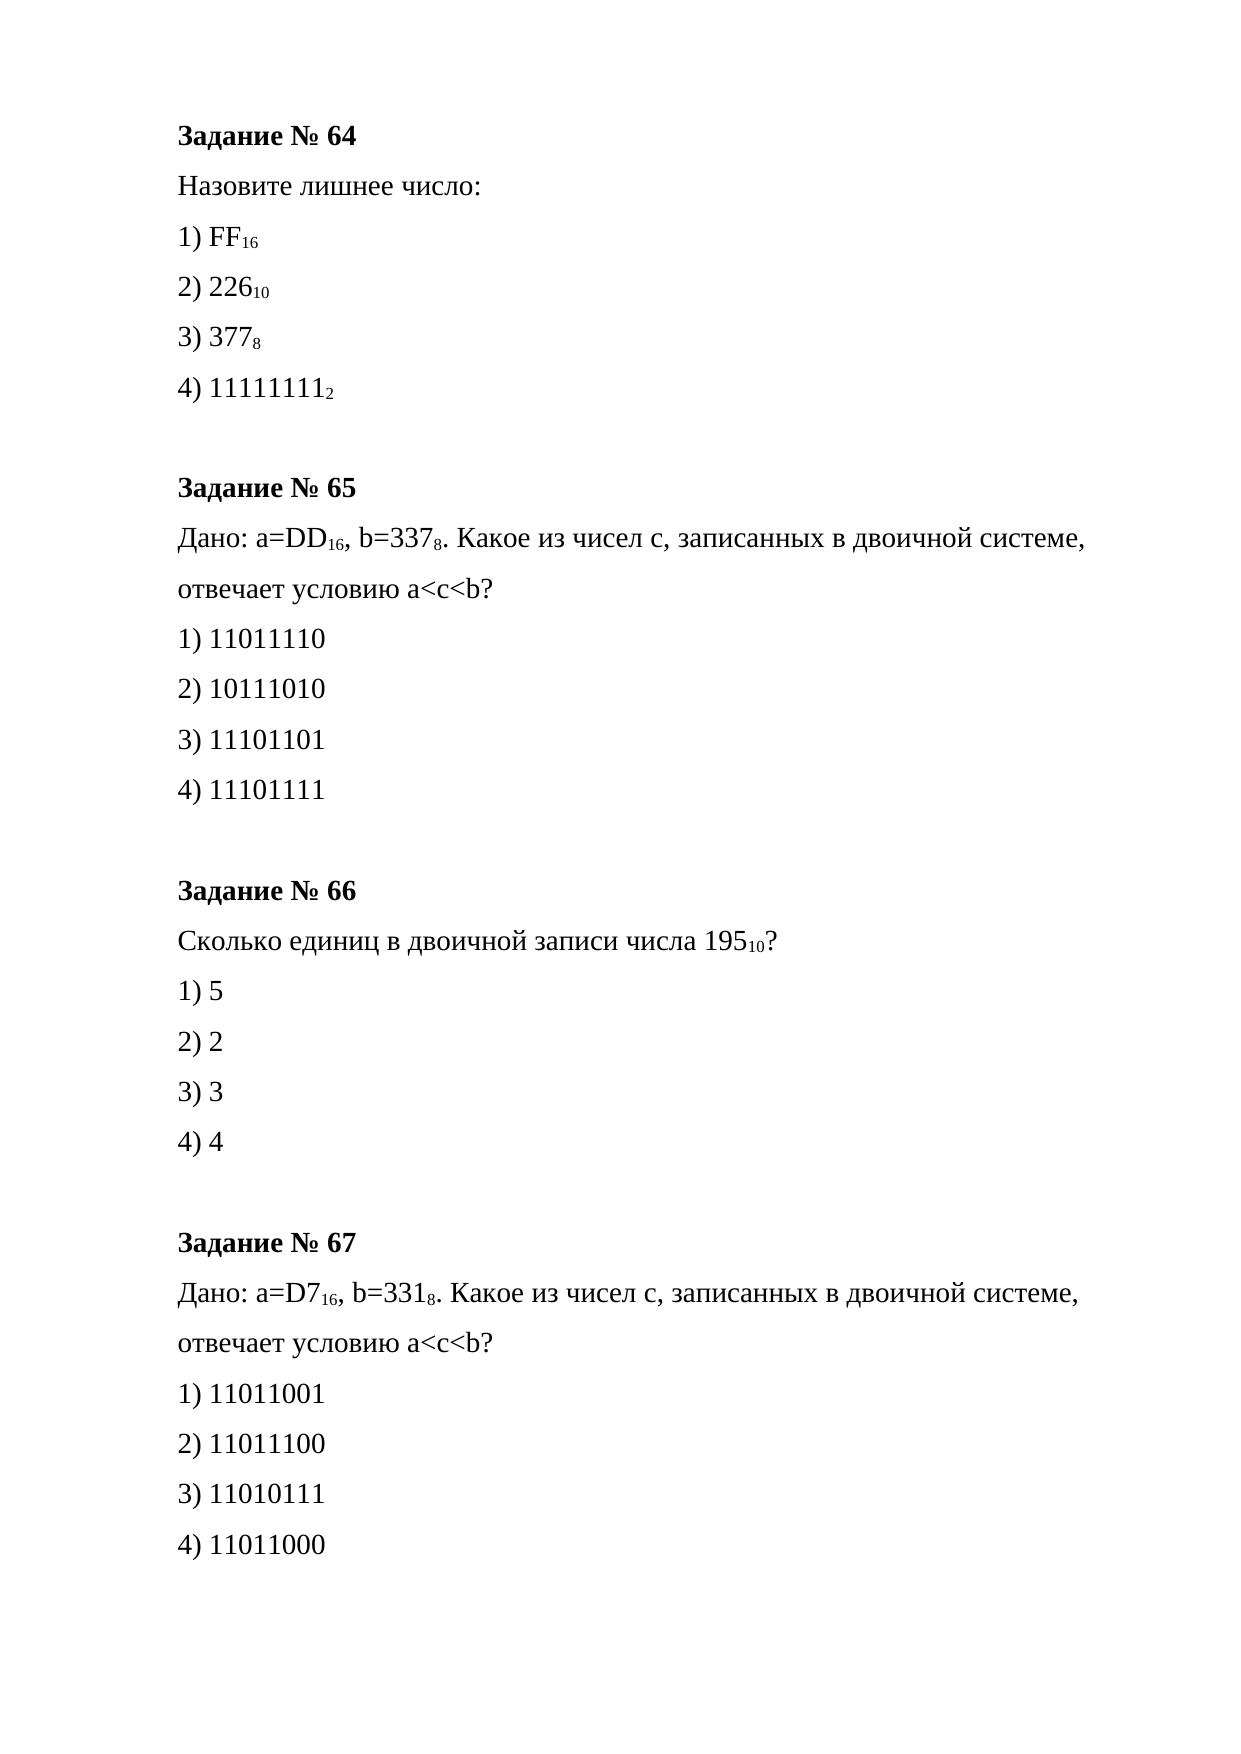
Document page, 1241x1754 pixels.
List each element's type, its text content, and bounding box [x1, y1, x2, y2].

text Задание № 65 [177, 470, 1152, 504]
text Задание № 67 [177, 1225, 1152, 1258]
text Задание № 64 [177, 118, 1152, 152]
text Назовите лишнее число: [177, 168, 1152, 202]
text 4) 4 [177, 1124, 1152, 1158]
text 4) 11011000 [177, 1527, 1152, 1560]
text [177, 521, 1152, 604]
text 3) 11101101 [177, 722, 1152, 755]
text 3) 3 [177, 1074, 1152, 1108]
text 1) FF16 [177, 219, 1152, 252]
text Дано: a=D716, b=3318. Какое из чисел с, записанных в двоичной системе, отвечает условию a<c<b? [177, 1275, 1152, 1359]
text 3) 3778 [177, 319, 1152, 353]
text 4) 111111112 [177, 370, 1152, 403]
text 2) 10111010 [177, 672, 1152, 705]
text 4) 11101111 [177, 772, 1152, 806]
text 3) 11010111 [177, 1477, 1152, 1510]
text Задание № 66 [177, 873, 1152, 906]
text Сколько единиц в двоичной записи числа 19510? [177, 923, 1152, 957]
text 1) 5 [177, 973, 1152, 1007]
text 2) 11011100 [177, 1426, 1152, 1460]
text 2) 2 [177, 1024, 1152, 1057]
text 1) 11011110 [177, 621, 1152, 655]
text 2) 22610 [177, 269, 1152, 303]
text 1) 11011001 [177, 1376, 1152, 1409]
